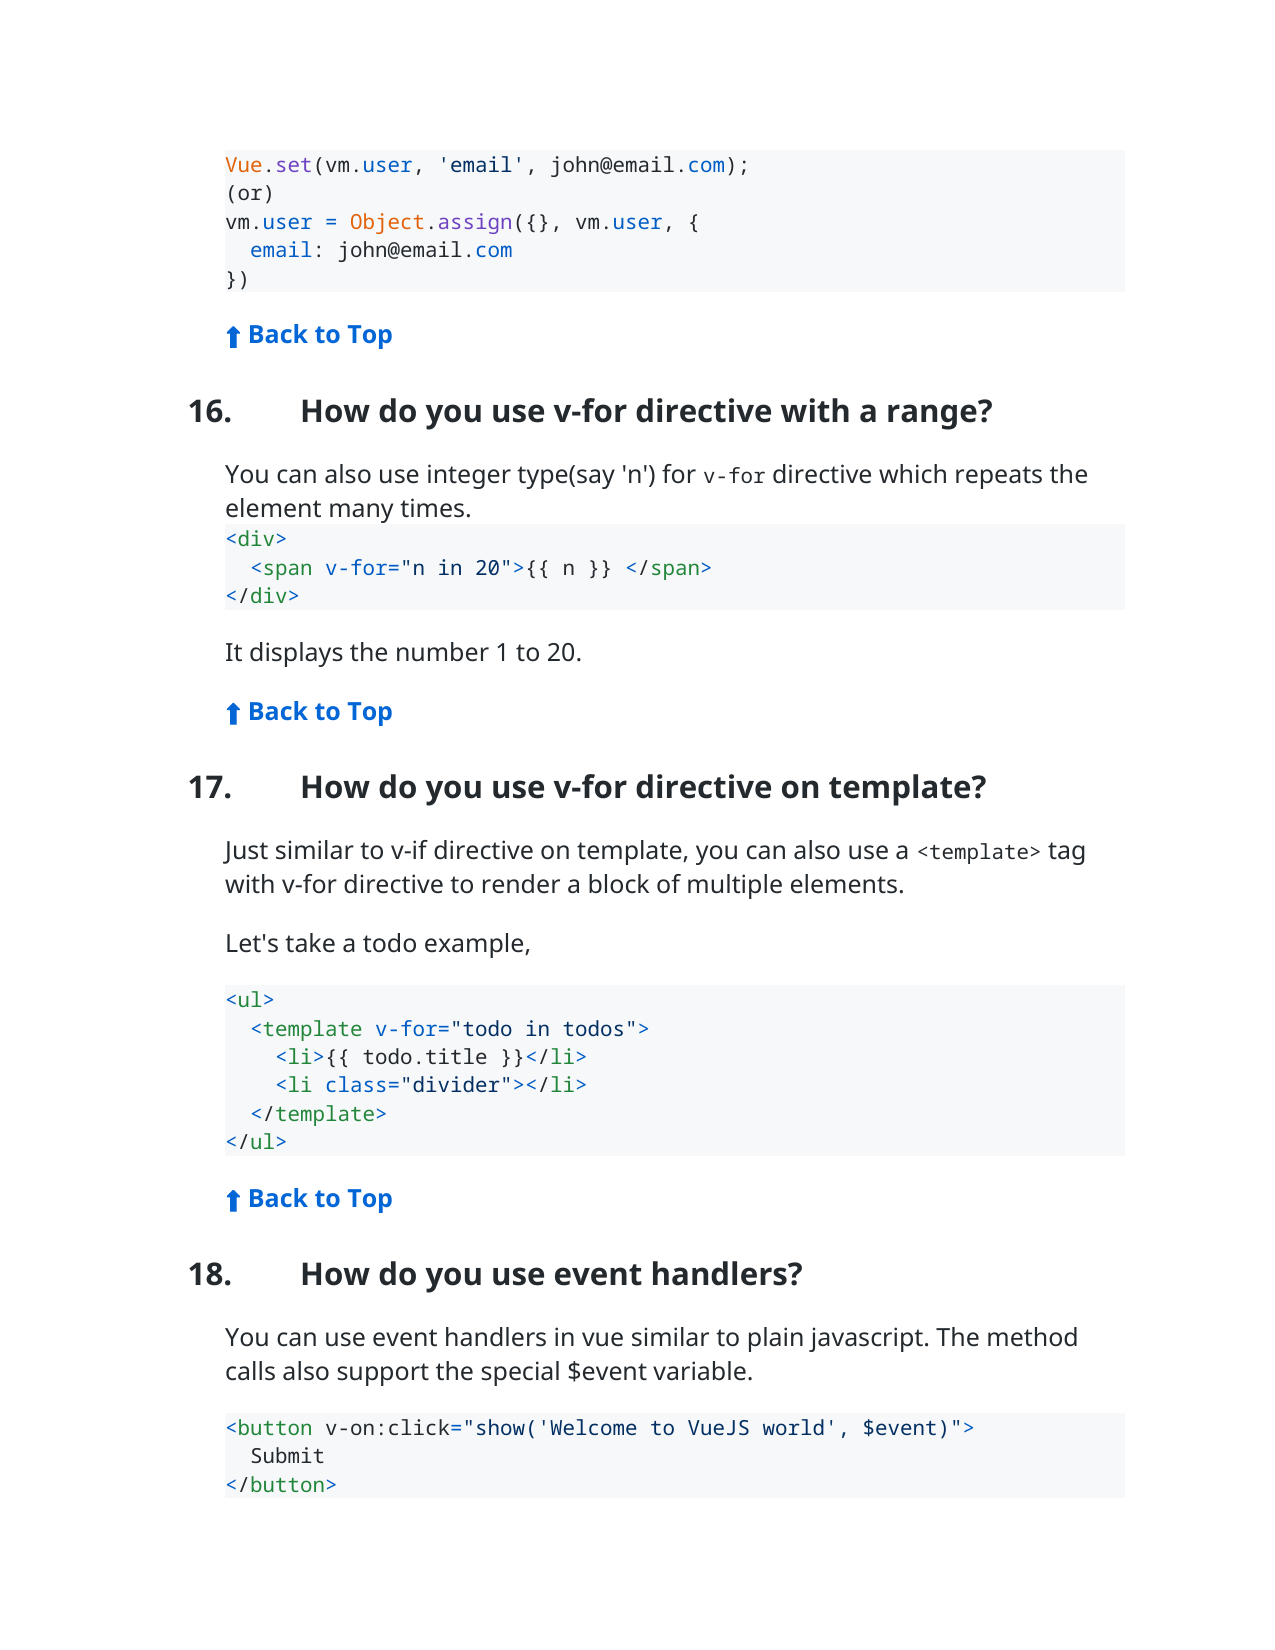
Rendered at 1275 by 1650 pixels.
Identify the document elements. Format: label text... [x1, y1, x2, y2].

text You can also use integer type(say 'n') for v-for directive which repeats the element many times. [225, 456, 1125, 524]
text </template> [225, 1099, 1125, 1127]
text </div> [225, 581, 1125, 610]
text <button v-on:click="show('Welcome to VueJS world', $event)"> [225, 1413, 1125, 1442]
text <li>{{ todo.title }}</li> [225, 1042, 1125, 1071]
text ⬆ Back to Top [225, 694, 1125, 728]
list How do you use v-for directive on template? [187, 765, 1125, 808]
text <span v-for="n in 20">{{ n }} </span> [225, 553, 1125, 581]
text (or) [225, 178, 1125, 207]
text <div> [225, 524, 1125, 553]
text ⬆ Back to Top [225, 317, 1125, 351]
text Vue.set(vm.user, 'email', john@email.com); [225, 150, 1125, 178]
text You can use event handlers in vue similar to plain javascript. The method calls also support the special $event variable. [225, 1320, 1125, 1388]
list How do you use v-for directive with a range? [187, 389, 1125, 431]
text }) [225, 264, 1125, 292]
text It displays the number 1 to 20. [225, 635, 1125, 669]
text Let's take a todo example, [225, 926, 1125, 960]
text </ul> [225, 1127, 1125, 1156]
text email: john@email.com [225, 235, 1125, 264]
text Submit [225, 1442, 1125, 1470]
text <ul> [225, 985, 1125, 1014]
text <template v-for="todo in todos"> [225, 1014, 1125, 1042]
text vm.user = Object.assign({}, vm.user, { [225, 207, 1125, 235]
list How do you use event handlers? [187, 1252, 1125, 1295]
text </button> [225, 1470, 1125, 1498]
text Just similar to v-if directive on template, you can also use a <template> tag with v-for directive to render a block of multiple elements. [225, 833, 1125, 901]
text <li class="divider"></li> [225, 1071, 1125, 1099]
text ⬆ Back to Top [225, 1181, 1125, 1215]
